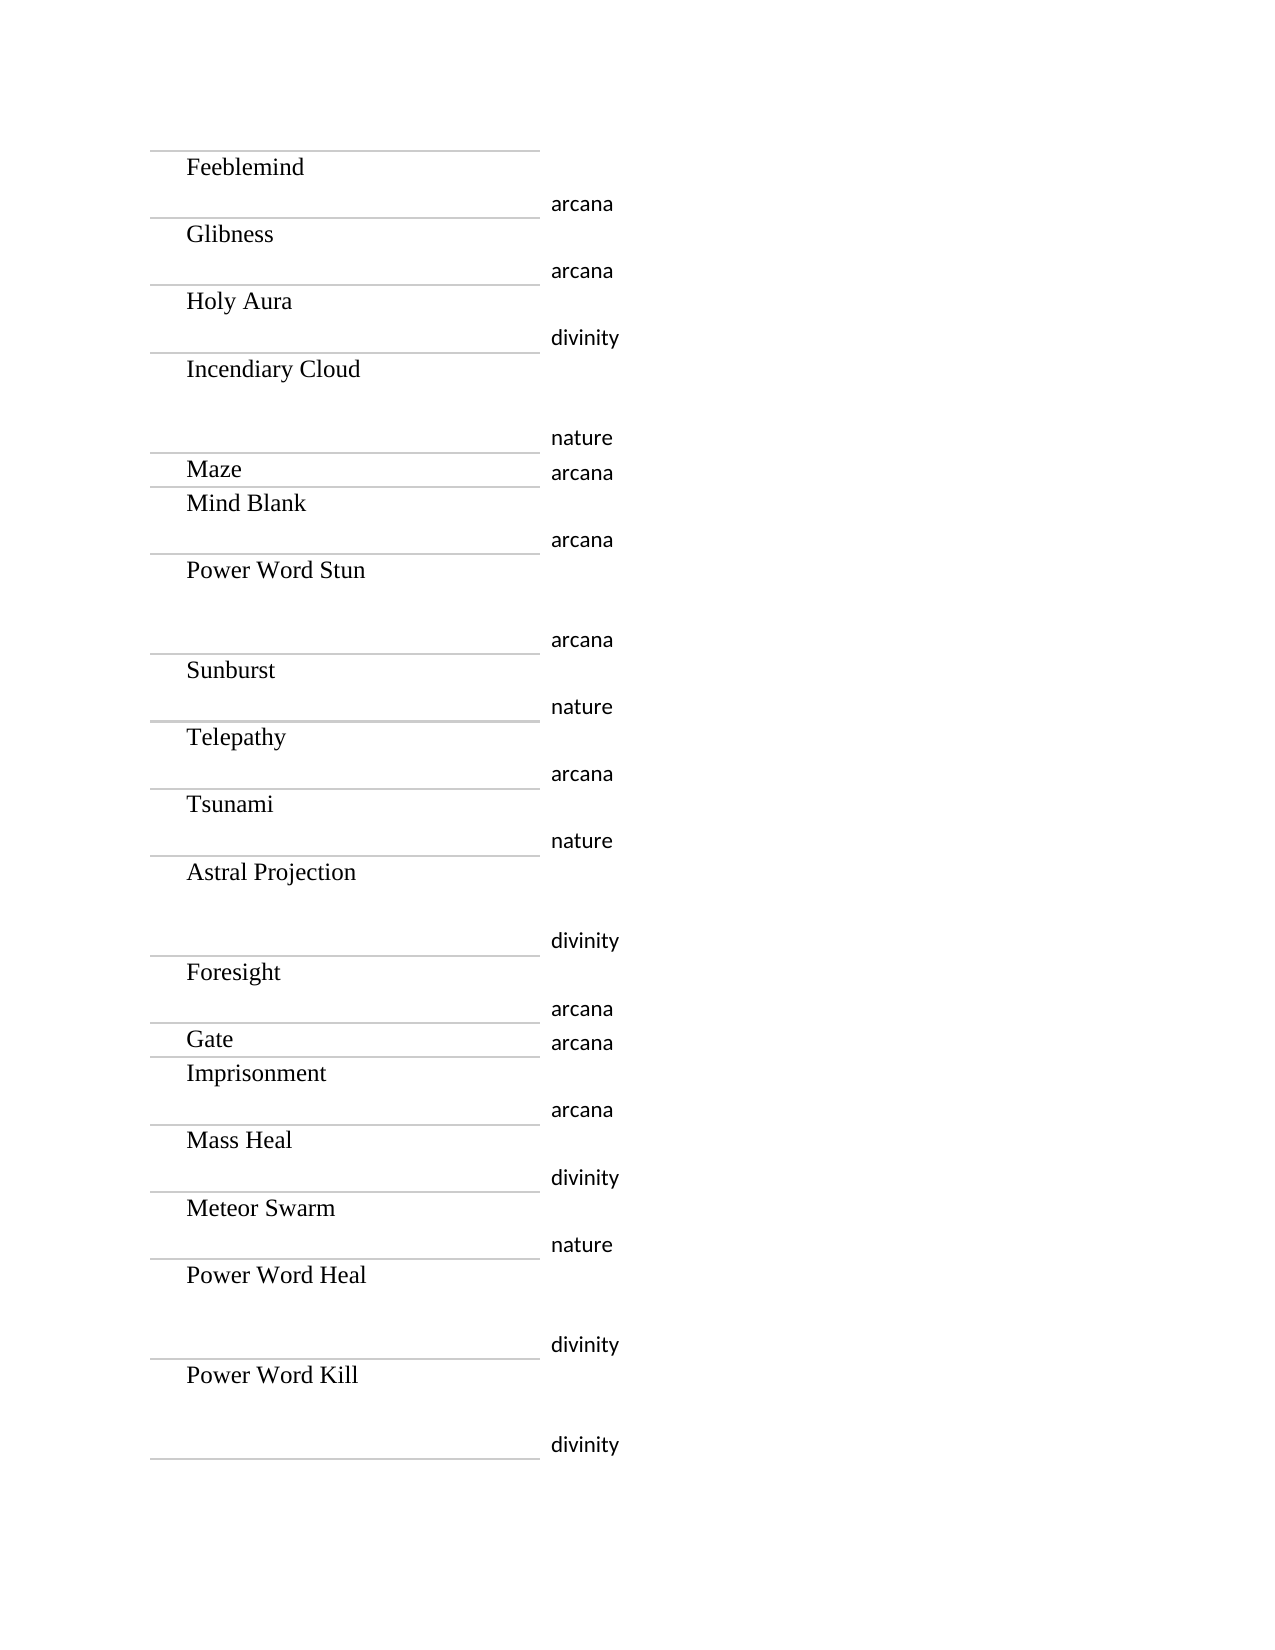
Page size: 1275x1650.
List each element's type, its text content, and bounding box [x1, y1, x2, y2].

table_cell Tsunami [150, 790, 539, 855]
table_cell divinity [540, 1124, 639, 1191]
table_cell Maze [150, 454, 539, 486]
table_cell arcana [540, 217, 639, 284]
table_cell nature [540, 653, 639, 720]
table_cell nature [540, 352, 639, 452]
table_cell arcana [540, 486, 639, 553]
table_cell Meteor Swarm [150, 1193, 539, 1258]
table_cell divinity [540, 1358, 639, 1458]
table_cell Telepathy [150, 723, 539, 787]
table_cell Glibness [150, 219, 539, 284]
table_cell Feeblemind [150, 152, 539, 217]
table_cell Sunburst [150, 655, 539, 720]
table_cell arcana [540, 955, 639, 1022]
table_cell arcana [540, 452, 639, 486]
table_cell divinity [540, 284, 639, 352]
table_cell Foresight [150, 957, 539, 1022]
table_cell Mind Blank [150, 488, 539, 553]
table_cell Gate [150, 1024, 539, 1056]
table_cell arcana [540, 1056, 639, 1123]
table_cell arcana [540, 150, 639, 217]
table_cell Astral Projection [150, 857, 539, 955]
table_cell Incendiary Cloud [150, 354, 539, 452]
table_cell nature [540, 1191, 639, 1258]
table_cell Holy Aura [150, 286, 539, 352]
table_cell nature [540, 788, 639, 855]
table_cell arcana [540, 1022, 639, 1056]
table_cell divinity [540, 1258, 639, 1358]
table_cell arcana [540, 553, 639, 653]
table_cell Power Word Heal [150, 1260, 539, 1358]
table_cell arcana [540, 720, 639, 787]
table_cell Mass Heal [150, 1126, 539, 1191]
table_cell Power Word Stun [150, 555, 539, 653]
table_cell Imprisonment [150, 1058, 539, 1123]
table_cell divinity [540, 855, 639, 955]
table_cell Power Word Kill [150, 1360, 539, 1458]
